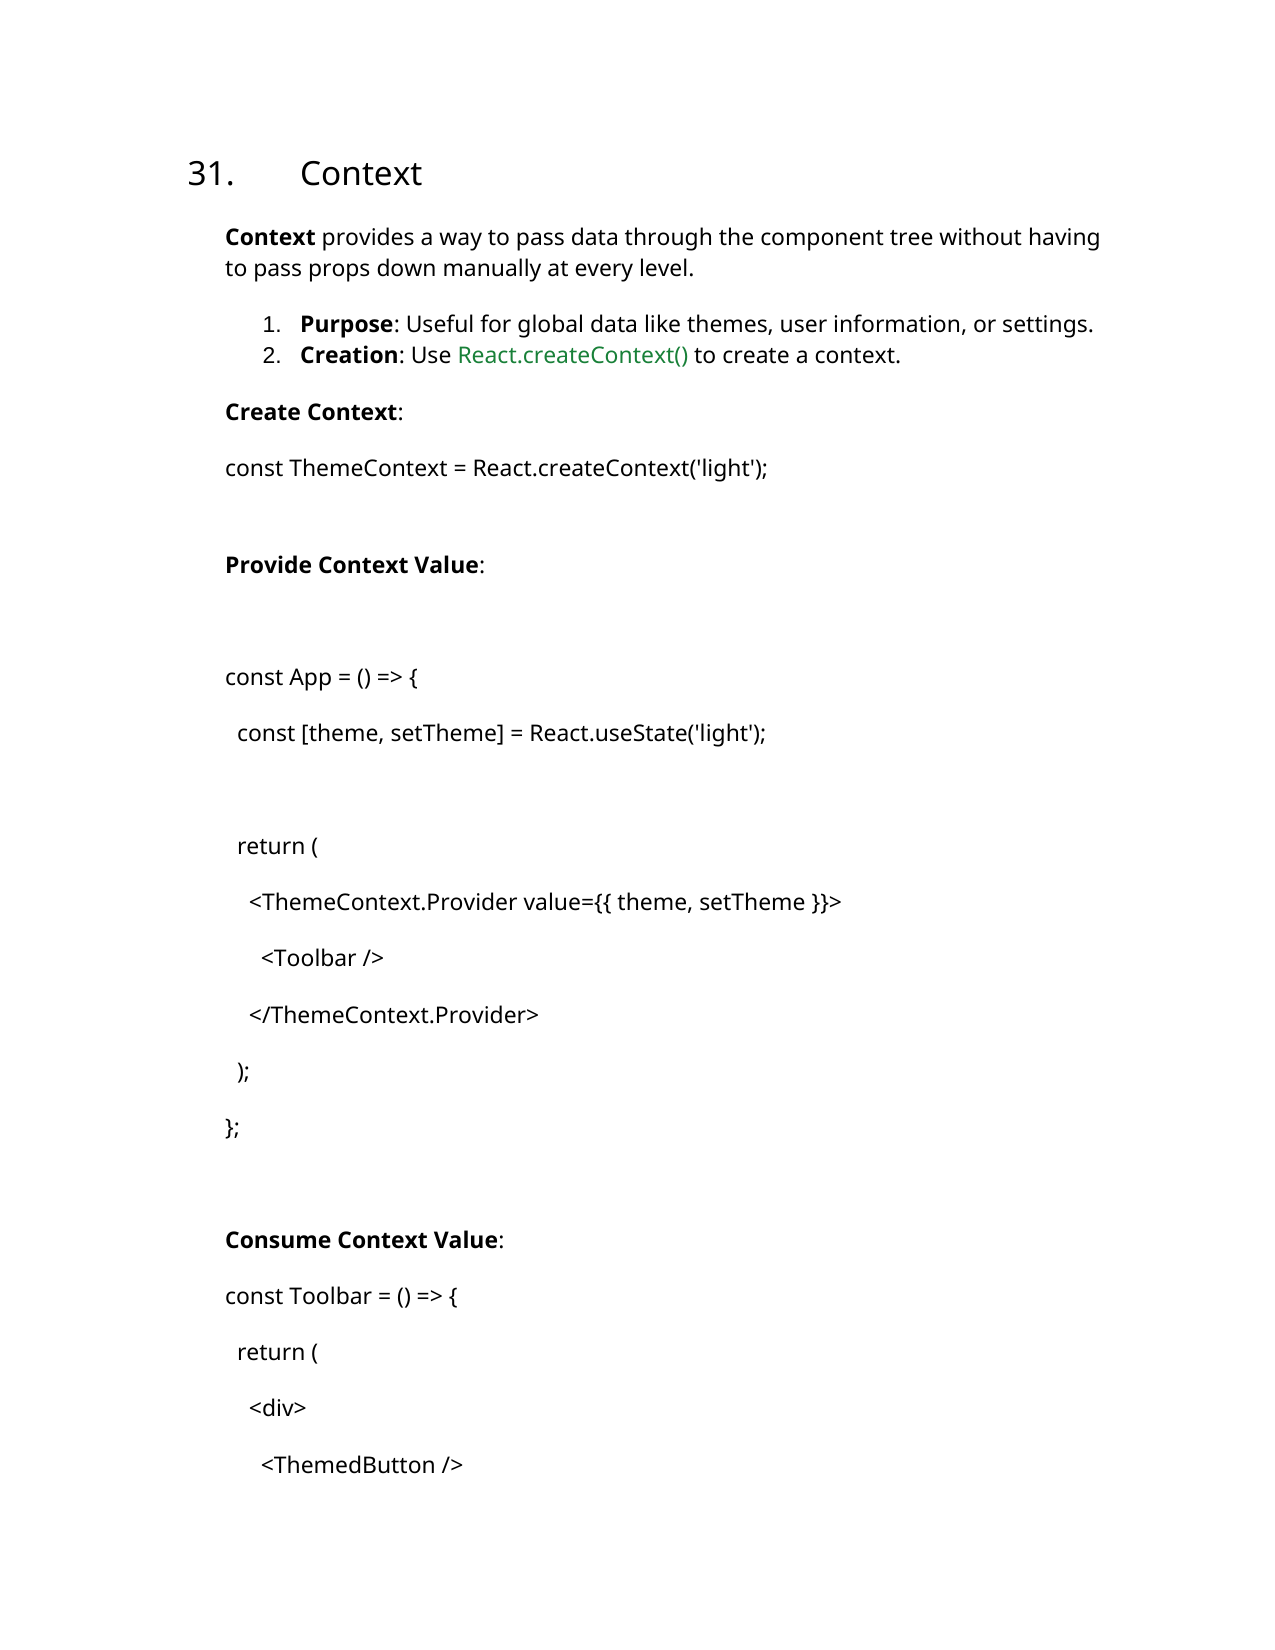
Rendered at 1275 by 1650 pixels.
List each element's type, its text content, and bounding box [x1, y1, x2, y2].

text <ThemeContext.Provider value={{ theme, setTheme }}> [150, 886, 1125, 917]
text const ThemeContext = React.createContext('light'); [150, 452, 1125, 483]
text return ( [150, 830, 1125, 861]
text const [theme, setTheme] = React.useState('light'); [150, 717, 1125, 748]
subtitle Context [187, 150, 1125, 195]
text return ( [150, 1336, 1125, 1367]
text Create Context: [150, 395, 1125, 427]
text Context provides a way to pass data through the component tree without having to pass props down manually at every level. [225, 220, 1125, 283]
text Provide Context Value: [150, 548, 1125, 580]
list Purpose: Useful for global data like themes, user information, or settings. [262, 308, 1125, 339]
text ); [150, 1055, 1125, 1086]
text <ThemedButton /> [150, 1448, 1125, 1480]
text const App = () => { [150, 661, 1125, 692]
text </ThemeContext.Provider> [150, 998, 1125, 1030]
text const Toolbar = () => { [150, 1280, 1125, 1311]
text <Toolbar /> [150, 942, 1125, 973]
list Creation: Use React.createContext() to create a context. [262, 339, 1125, 370]
text }; [150, 1111, 1125, 1142]
text Consume Context Value: [150, 1223, 1125, 1255]
text <div> [150, 1392, 1125, 1423]
